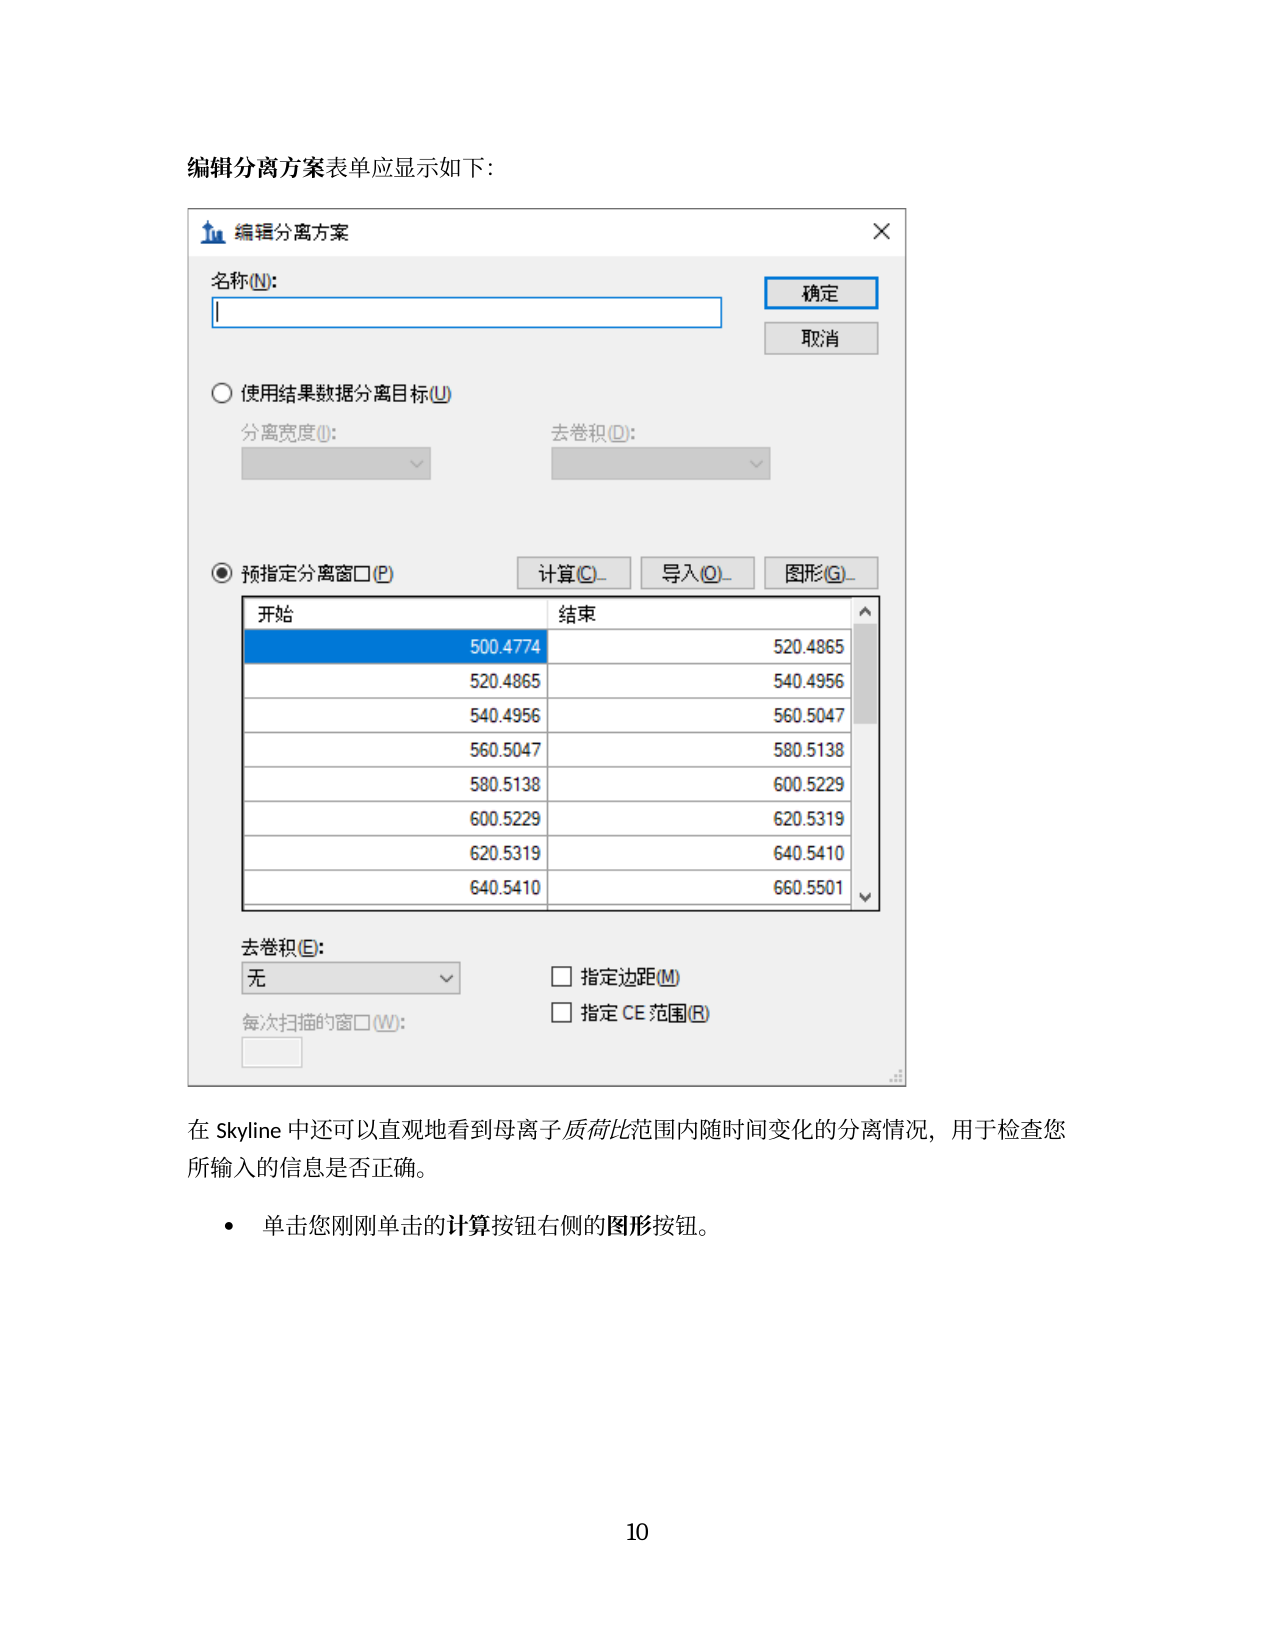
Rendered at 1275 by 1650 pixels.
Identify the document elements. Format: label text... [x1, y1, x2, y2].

picture [187, 208, 907, 1087]
text 在 Skyline 中还可以直观地看到母离子质荷比范围内随时间变化的分离情况，用于检查您所输入的信息是否正确。 [187, 1112, 1087, 1183]
list 单击您刚刚单击的计算按钮右侧的图形按钮。 [225, 1208, 1087, 1241]
text 编辑分离方案表单应显示如下： [187, 150, 1087, 183]
